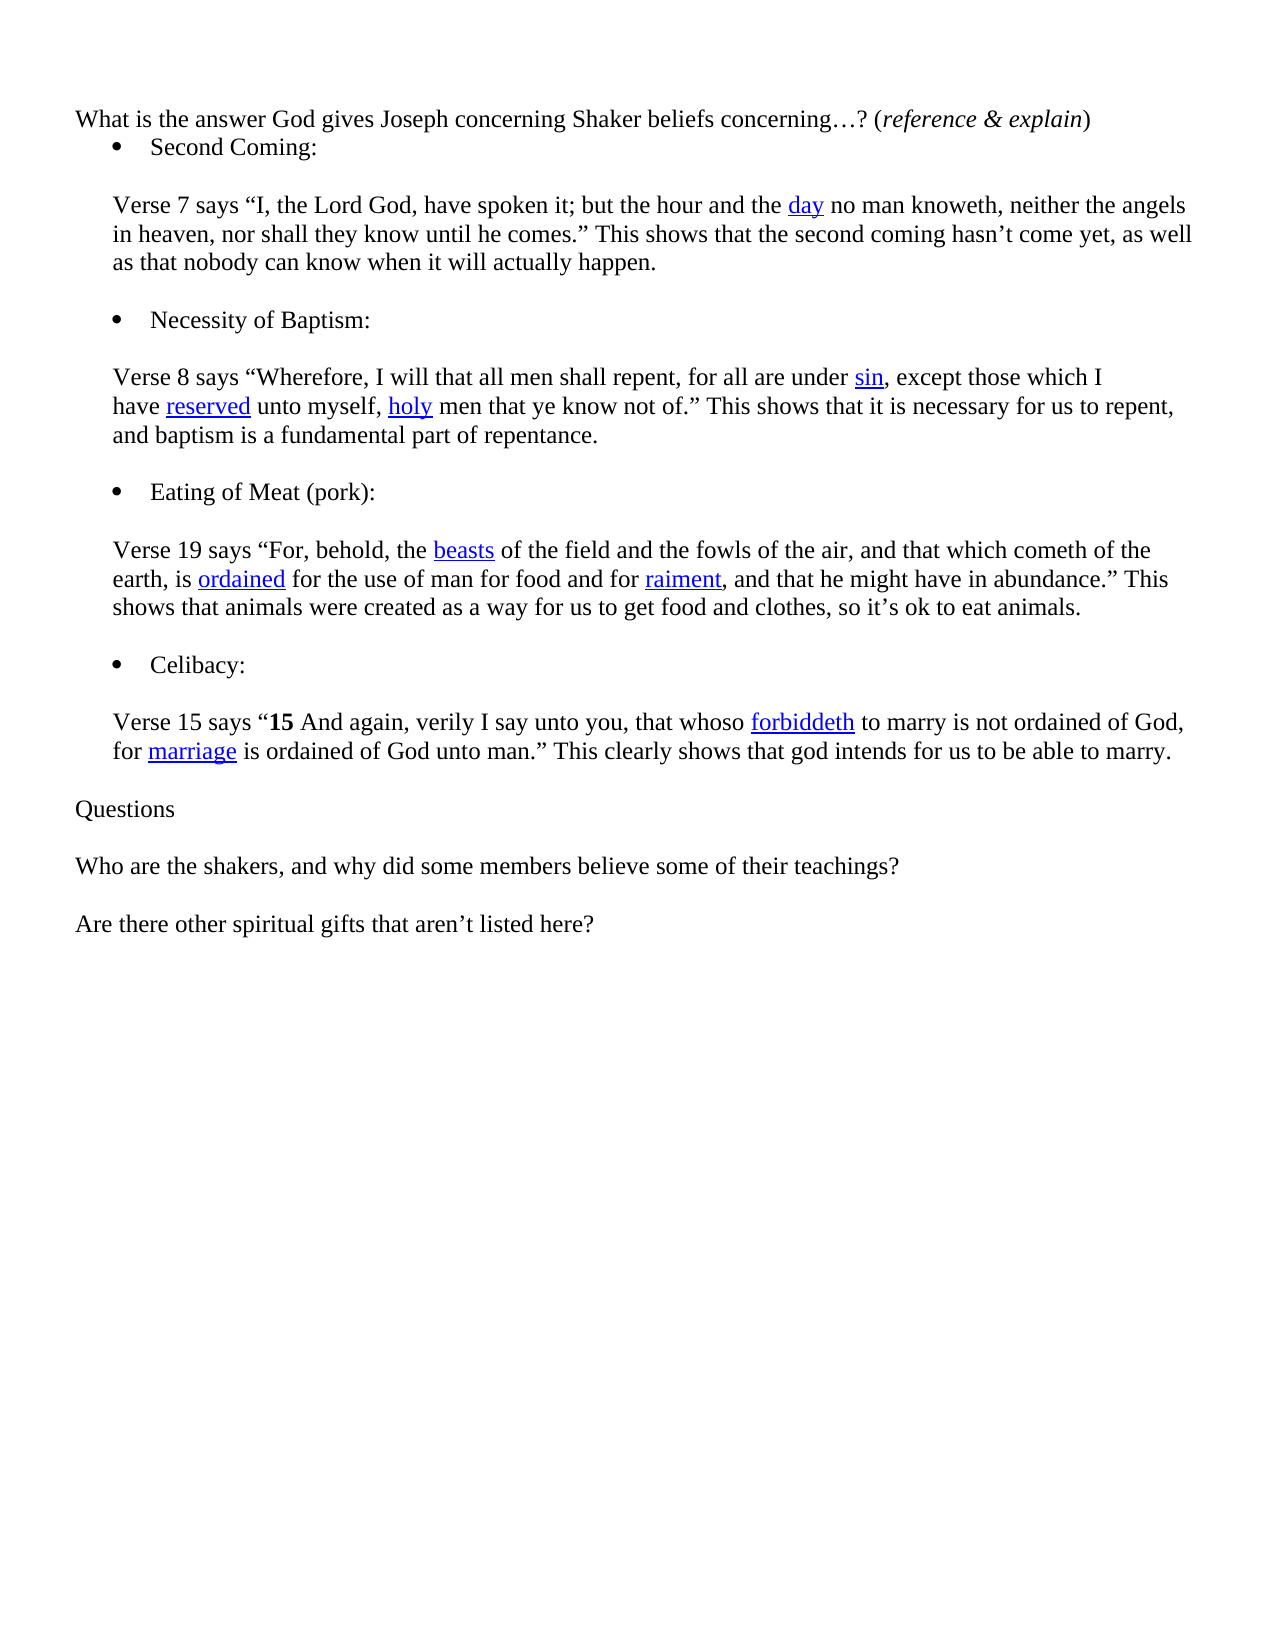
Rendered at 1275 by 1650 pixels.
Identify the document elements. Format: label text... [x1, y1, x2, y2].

text Who are the shakers, and why did some members believe some of their teachings? [75, 851, 1200, 880]
text Are there other spiritual gifts that aren’t listed here? [75, 909, 1200, 937]
text Verse 19 says “For, behold, the beasts of the field and the fowls of the air, and that which cometh of the earth, is ordained for the use of man for food and for raiment, and that he might have in abundance.” This shows that animals were created as a way for us to get food and clothes, so it’s ok to eat animals. [112, 535, 1200, 621]
list Necessity of Baptism: [112, 305, 1200, 334]
text Verse 8 says “Wherefore, I will that all men shall repent, for all are under sin, except those which I have reserved unto myself, holy men that ye know not of.” This shows that it is necessary for us to repent, and baptism is a fundamental part of repentance. [112, 362, 1200, 449]
list Celibacy: [112, 650, 1200, 679]
list Eating of Meat (pork): [112, 477, 1200, 506]
list Second Coming: [112, 132, 1200, 161]
text Questions [75, 794, 1200, 822]
text Verse 7 says “I, the Lord God, have spoken it; but the hour and the day no man knoweth, neither the angels in heaven, nor shall they know until he comes.” This shows that the second coming hasn’t come yet, as well as that nobody can know when it will actually happen. [112, 190, 1200, 276]
text Verse 15 says “15 And again, verily I say unto you, that whoso forbiddeth to marry is not ordained of God, for marriage is ordained of God unto man.” This clearly shows that god intends for us to be able to marry. [112, 707, 1200, 765]
text What is the answer God gives Joseph concerning Shaker beliefs concerning…? (reference & explain) [75, 104, 1200, 132]
